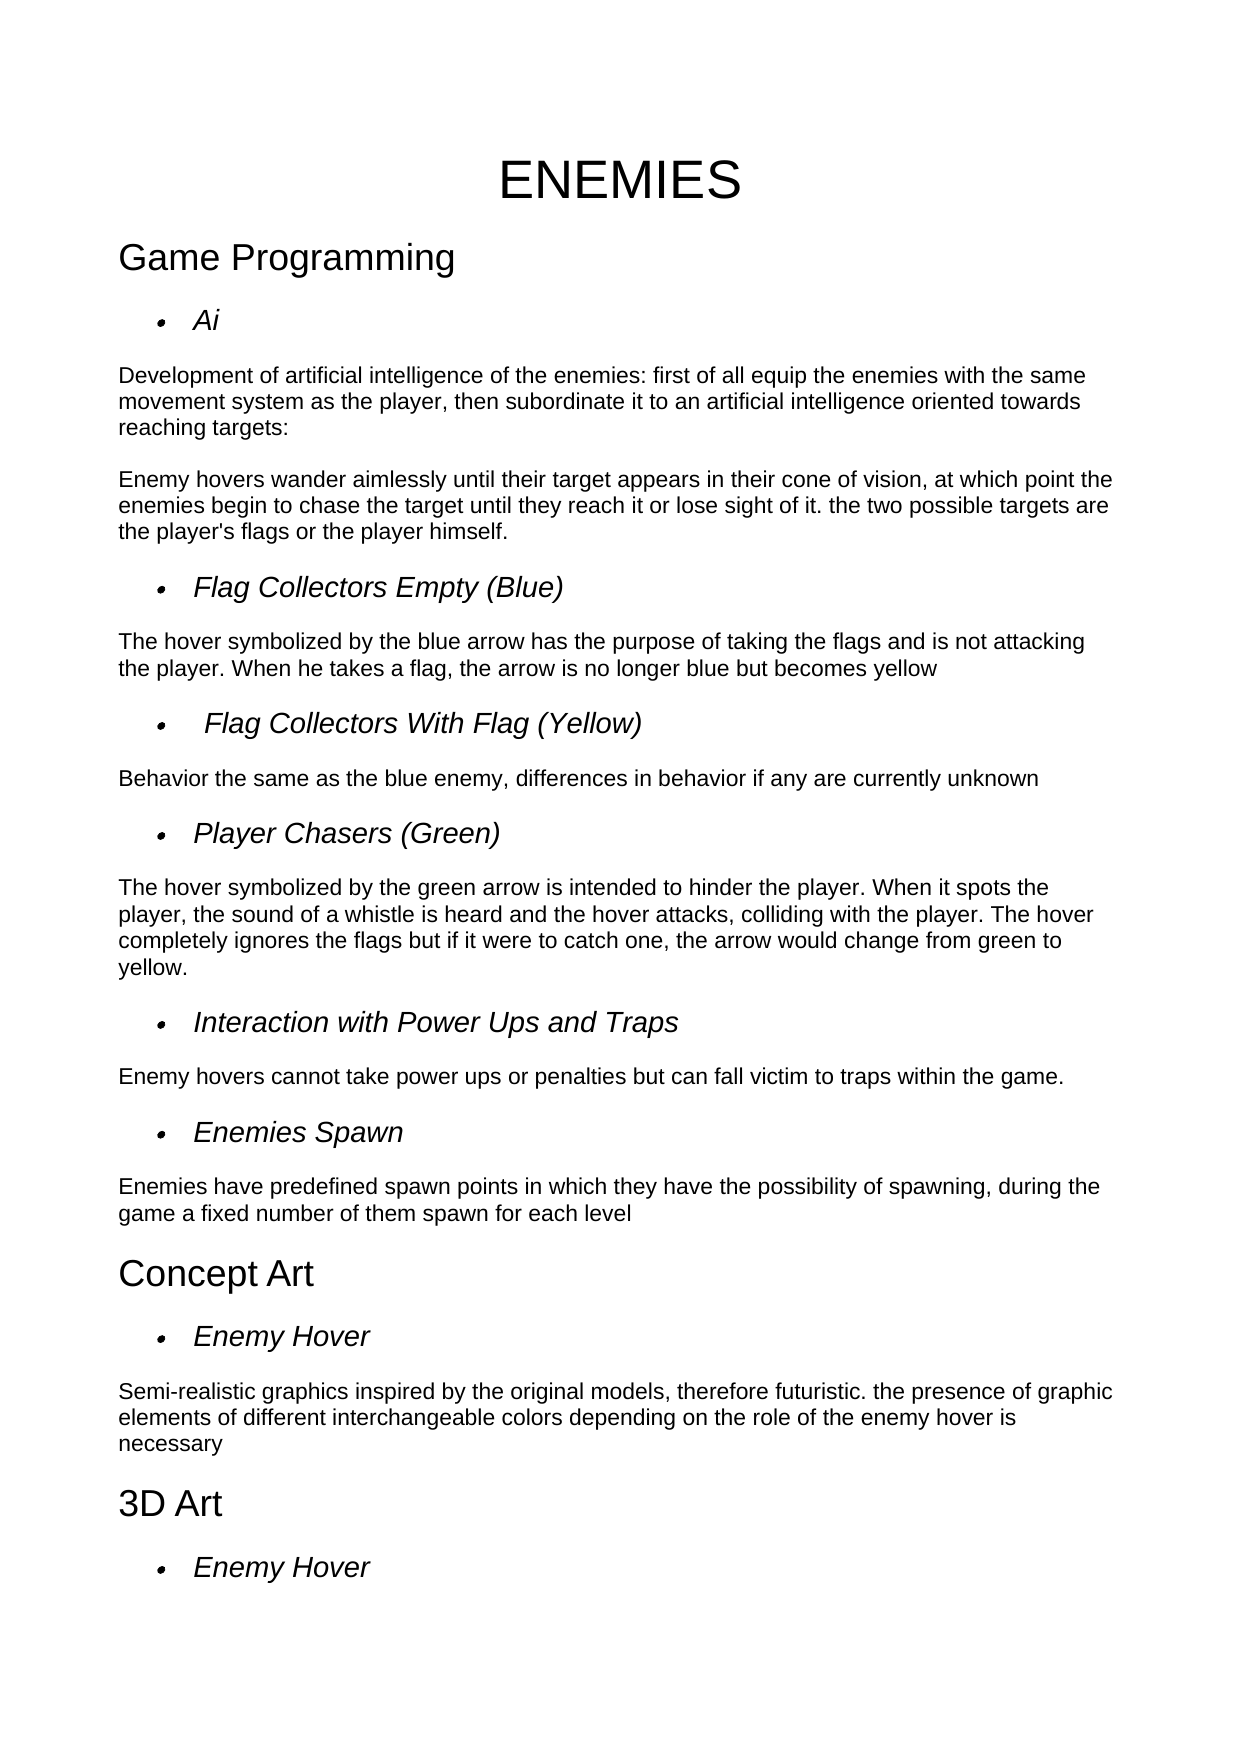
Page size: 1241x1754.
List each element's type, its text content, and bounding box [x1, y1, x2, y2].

text Enemies have predefined spawn points in which they have the possibility of spawning, during the game a fixed number of them spawn for each level [118, 1173, 1122, 1226]
text The hover symbolized by the blue arrow has the purpose of taking the flags and is not attacking the player. When he takes a flag, the arrow is no longer blue but becomes yellow [118, 628, 1122, 681]
text ENEMIES [118, 148, 1122, 210]
list Flag Collectors With Flag (Yellow) [156, 706, 1122, 739]
list Enemy Hover [156, 1550, 1122, 1583]
text Semi-realistic graphics inspired by the original models, therefore futuristic. the presence of graphic elements of different interchangeable colors depending on the role of the enemy hover is necessary [118, 1378, 1122, 1457]
list Enemies Spawn [156, 1115, 1122, 1148]
list Enemy Hover [156, 1319, 1122, 1353]
text Development of artificial intelligence of the enemies: first of all equip the enemies with the same movement system as the player, then subordinate it to an artificial intelligence oriented towards reaching targets: [118, 362, 1122, 441]
list Ai [156, 303, 1122, 337]
text Behavior the same as the blue enemy, differences in behavior if any are currently unknown [118, 764, 1122, 791]
list Player Chasers (Green) [156, 816, 1122, 849]
list Flag Collectors Empty (Blue) [156, 570, 1122, 603]
list Interaction with Power Ups and Traps [156, 1005, 1122, 1038]
text Enemy hovers wander aimlessly until their target appears in their cone of vision, at which point the enemies begin to chase the target until they reach it or lose sight of it. the two possible targets are the player's flags or the player himself. [118, 466, 1122, 545]
text Game Programming [118, 235, 1122, 278]
text 3D Art [118, 1482, 1122, 1525]
text Concept Art [118, 1251, 1122, 1294]
text The hover symbolized by the green arrow is intended to hinder the player. When it spots the player, the sound of a whistle is heard and the hover attacks, colliding with the player. The hover completely ignores the flags but if it were to catch one, the arrow would change from green to yellow. [118, 874, 1122, 980]
text Enemy hovers cannot take power ups or penalties but can fall victim to traps within the game. [118, 1063, 1122, 1090]
